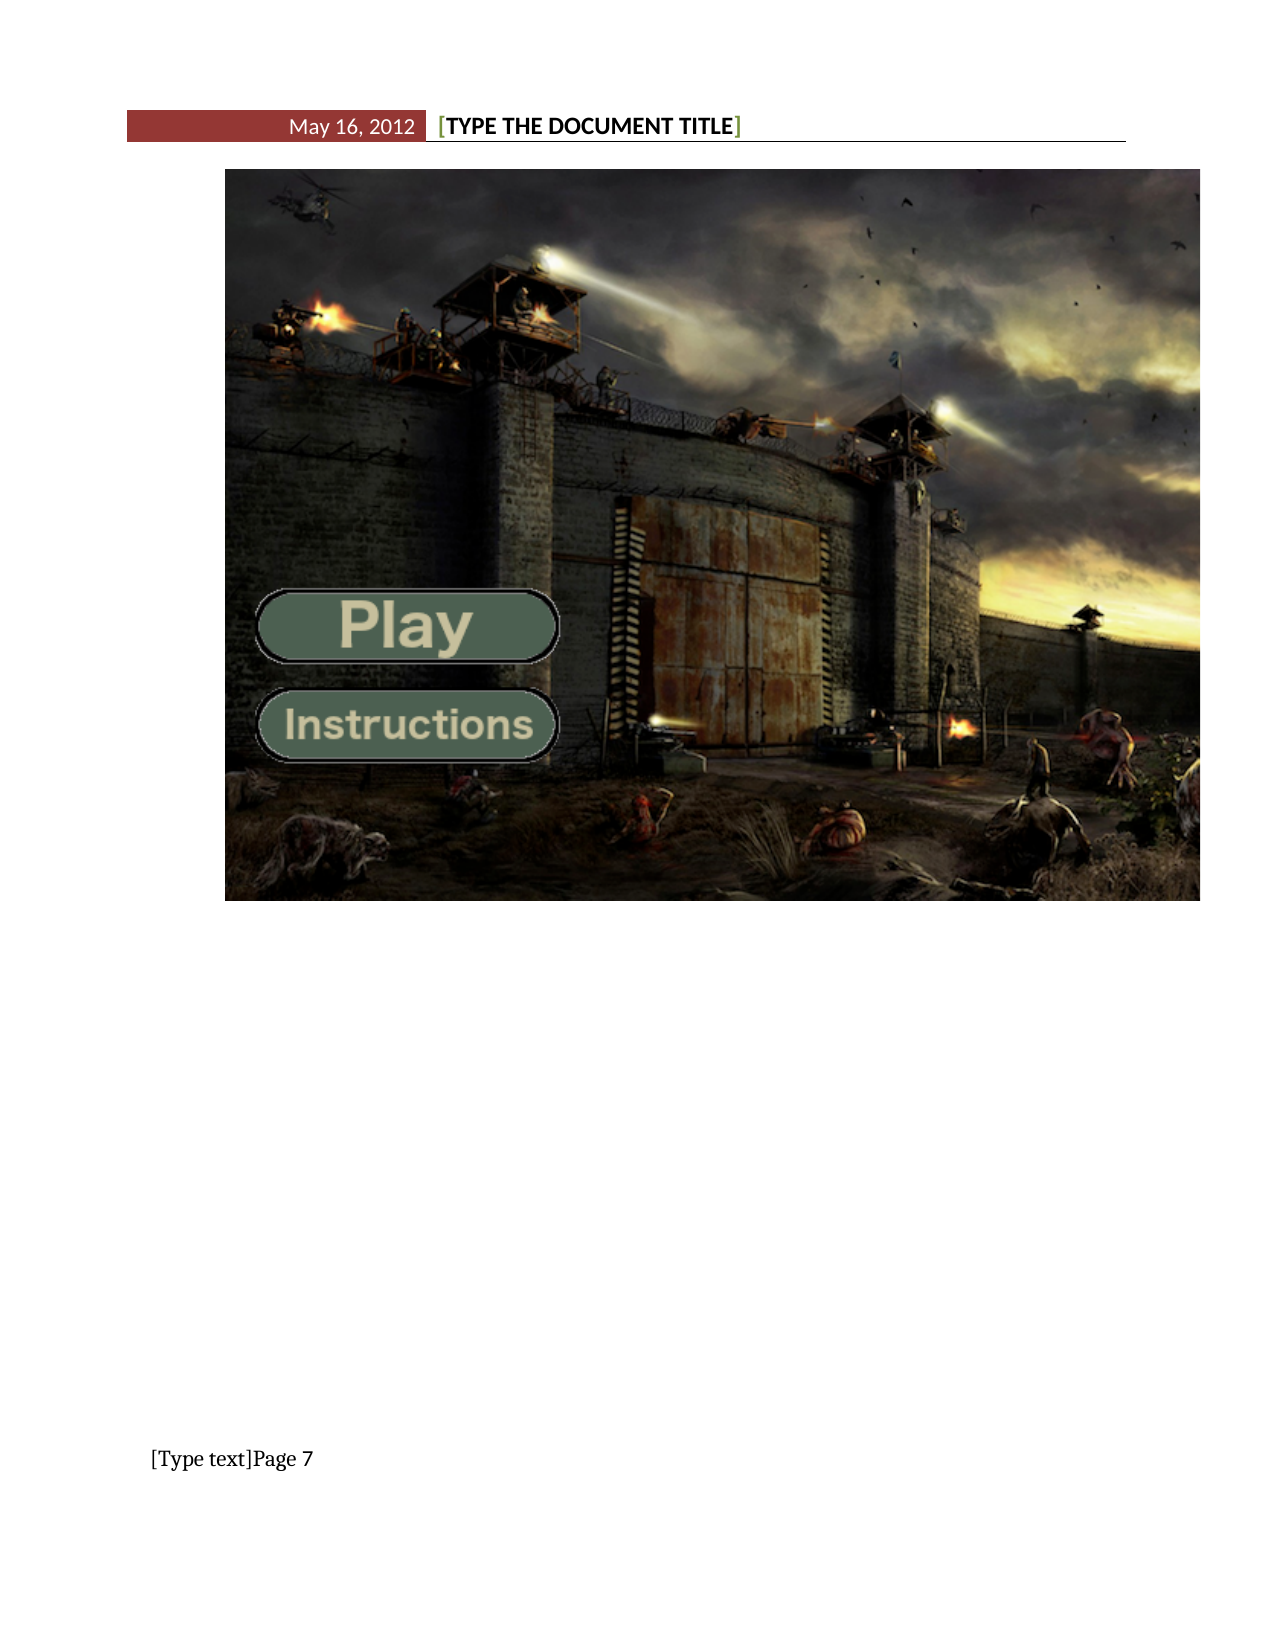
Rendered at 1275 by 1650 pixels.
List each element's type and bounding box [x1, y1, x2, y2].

picture [225, 169, 1200, 901]
